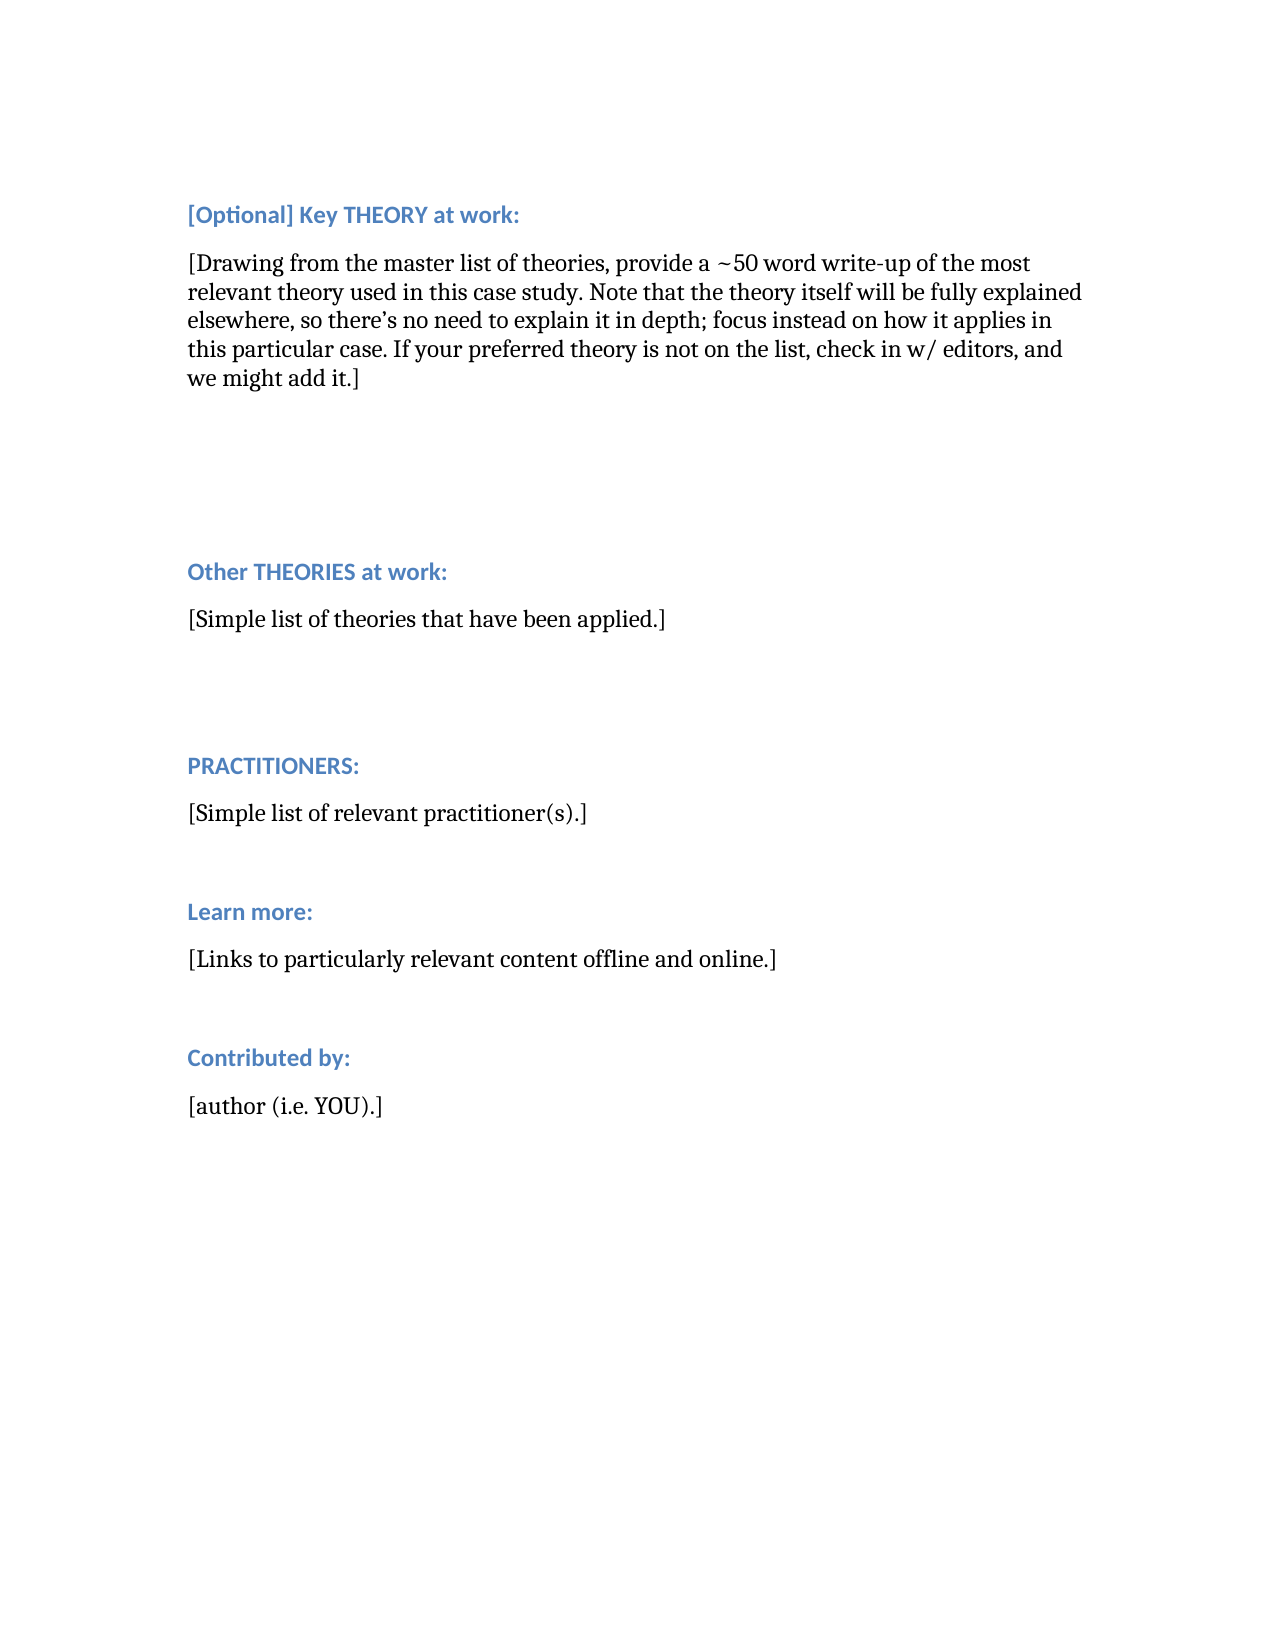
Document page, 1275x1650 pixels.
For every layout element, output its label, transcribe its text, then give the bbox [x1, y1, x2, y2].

subtitle Contributed by: [187, 1042, 1087, 1073]
text [author (i.e. YOU).] [187, 1092, 1087, 1121]
subtitle [Optional] Key THEORY at work: [187, 199, 1087, 230]
text [Drawing from the master list of theories, provide a ~50 word write-up of the most relevant theory used in this case study. Note that the theory itself will be fully explained elsewhere, so there’s no need to explain it in depth; focus instead on how it applies in this particular case. If your preferred theory is not on the list, check in w/ editors, and we might add it.] [187, 249, 1087, 393]
text [Links to particularly relevant content offline and online.] [187, 945, 1087, 974]
text [Simple list of relevant practitioner(s).] [187, 799, 1087, 828]
text [Simple list of theories that have been applied.] [187, 605, 1087, 634]
subtitle PRACTITIONERS: [187, 750, 1087, 780]
subtitle Learn more: [187, 896, 1087, 927]
subtitle Other THEORIES at work: [187, 556, 1087, 586]
